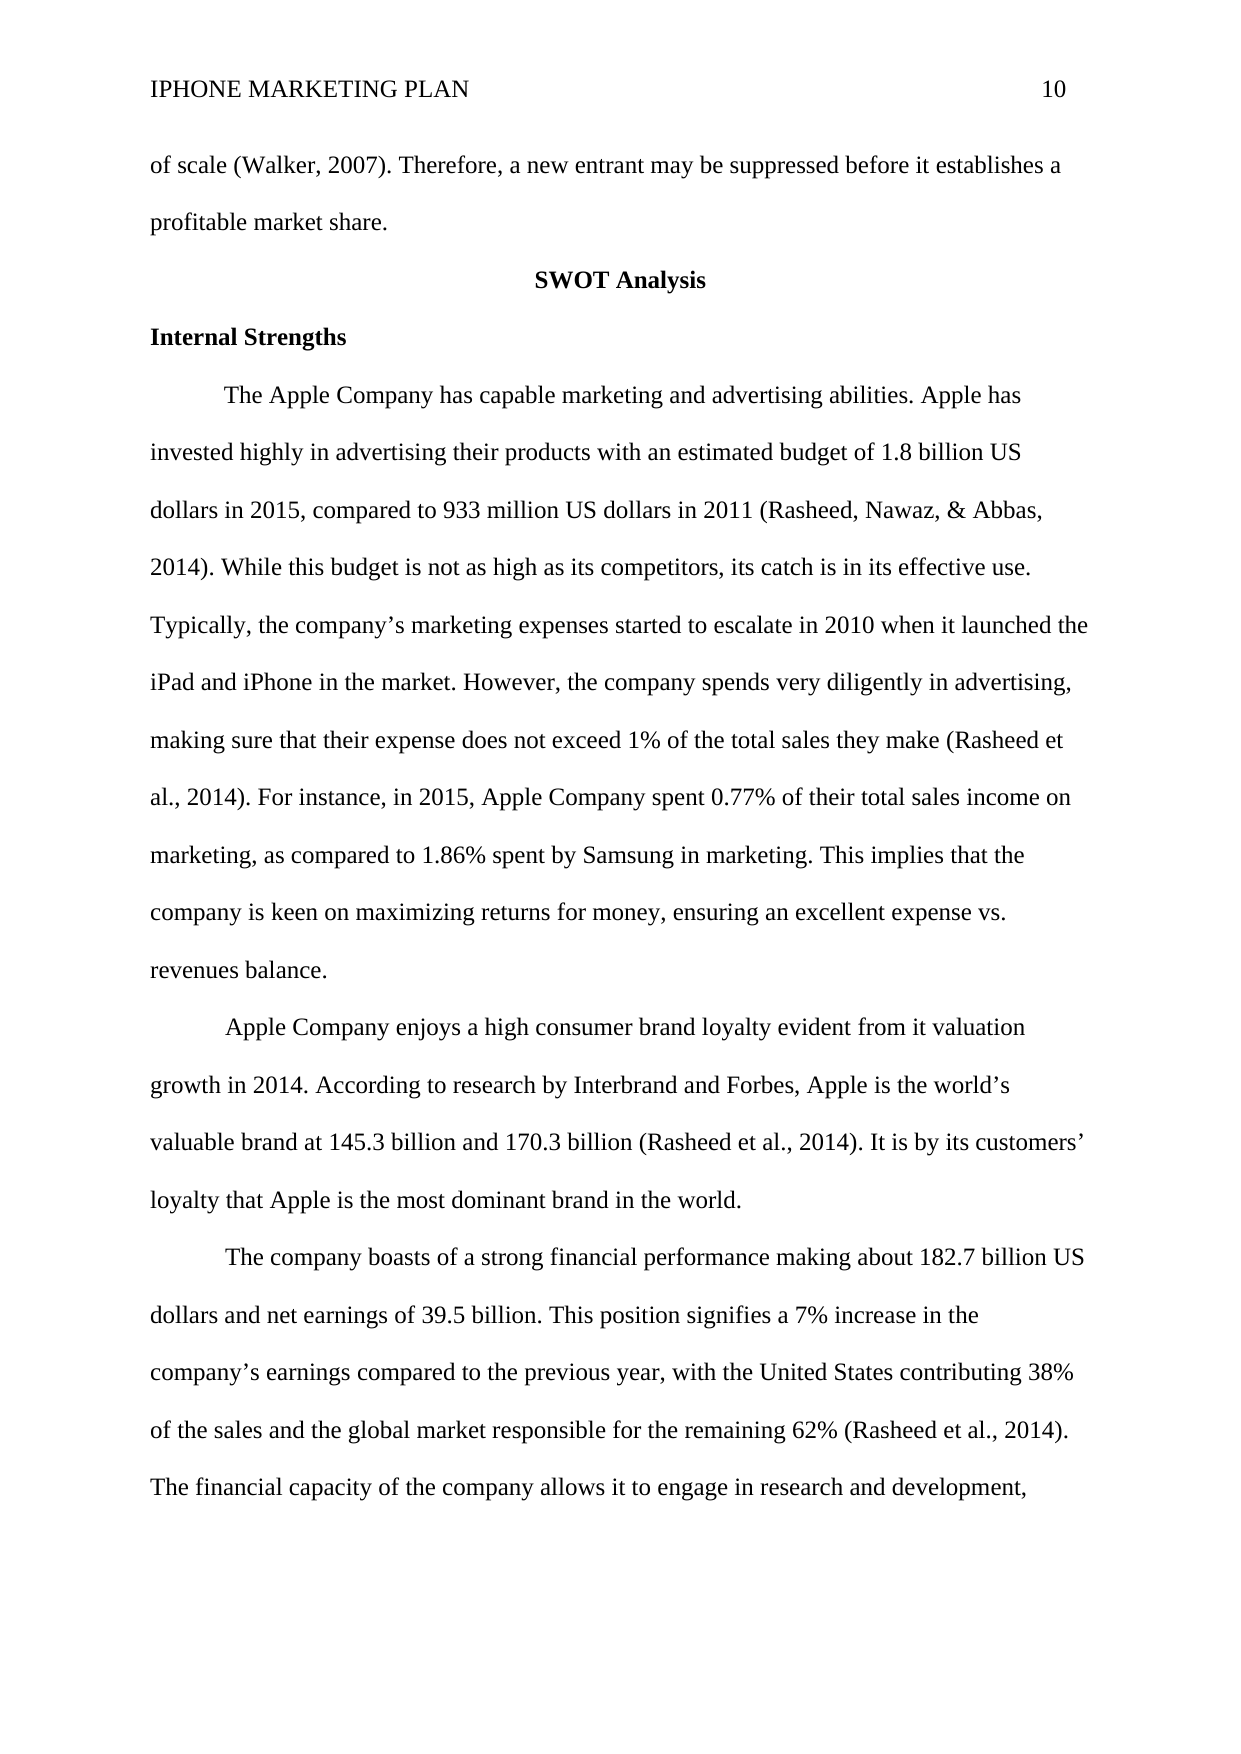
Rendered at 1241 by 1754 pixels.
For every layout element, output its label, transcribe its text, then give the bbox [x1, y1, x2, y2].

text Internal Strengths [150, 322, 1090, 351]
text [150, 1242, 1090, 1501]
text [150, 150, 1090, 236]
text SWOT Analysis [150, 265, 1090, 294]
text Apple Company enjoys a high consumer brand loyalty evident from it valuation growth in 2014. According to research by Interbrand and Forbes, Apple is the world’s valuable brand at 145.3 billion and 170.3 billion (Rasheed et al., 2014). It is by its customers’ loyalty that Apple is the most dominant brand in the world. [150, 1012, 1090, 1214]
text The Apple Company has capable marketing and advertising abilities. Apple has invested highly in advertising their products with an estimated budget of 1.8 billion US dollars in 2015, compared to 933 million US dollars in 2011 (Rasheed, Nawaz, & Abbas, 2014). While this budget is not as high as its competitors, its catch is in its effective use. Typically, the company’s marketing expenses started to escalate in 2010 when it launched the iPad and iPhone in the market. However, the company spends very diligently in advertising, making sure that their expense does not exceed 1% of the total sales they make (Rasheed et al., 2014). For instance, in 2015, Apple Company spent 0.77% of their total sales income on marketing, as compared to 1.86% spent by Samsung in marketing. This implies that the company is keen on maximizing returns for money, ensuring an excellent expense vs. revenues balance. [150, 380, 1090, 984]
